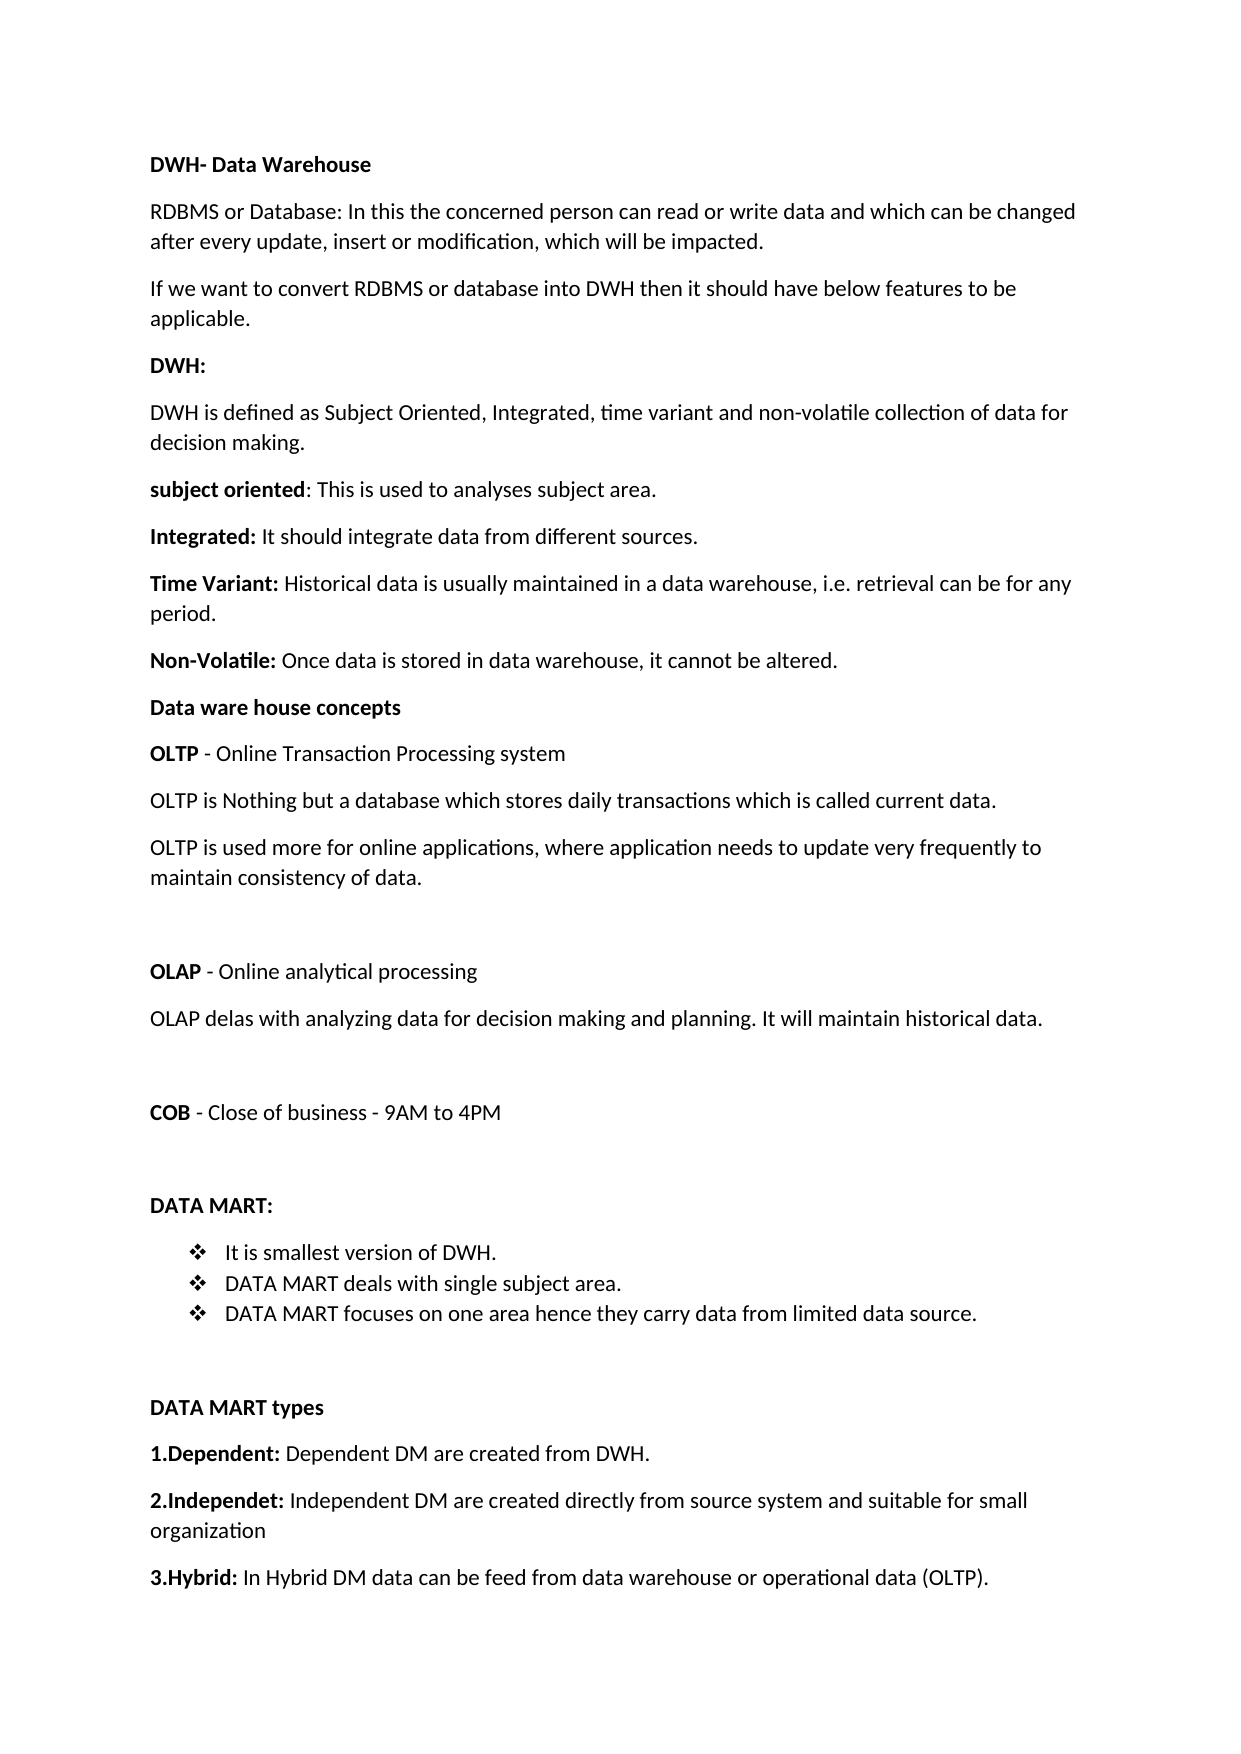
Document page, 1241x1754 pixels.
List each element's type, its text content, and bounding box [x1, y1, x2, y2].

text OLTP is used more for online applications, where application needs to update very frequently to maintain consistency of data. [150, 833, 1090, 892]
list DATA MART deals with single subject area. [187, 1269, 1090, 1297]
text DWH: [150, 351, 1090, 379]
text OLAP - Online analytical processing [150, 957, 1090, 985]
text OLAP delas with analyzing data for decision making and planning. It will maintain historical data. [150, 1004, 1090, 1032]
text COB - Close of business - 9AM to 4PM [150, 1098, 1090, 1126]
text DWH- Data Warehouse [150, 150, 1090, 178]
text 2.Independet: Independent DM are created directly from source system and suitable for small organization [150, 1486, 1090, 1545]
text Non-Volatile: Once data is stored in data warehouse, it cannot be altered. [150, 646, 1090, 674]
text If we want to convert RDBMS or database into DWH then it should have below features to be applicable. [150, 274, 1090, 332]
text 3.Hybrid: In Hybrid DM data can be feed from data warehouse or operational data (OLTP). [150, 1563, 1090, 1592]
text OLTP - Online Transaction Processing system [150, 739, 1090, 768]
text DWH is defined as Subject Oriented, Integrated, time variant and non-volatile collection of data for decision making. [150, 398, 1090, 456]
text DATA MART types [150, 1393, 1090, 1421]
text Time Variant: Historical data is usually maintained in a data warehouse, i.e. retrieval can be for any period. [150, 569, 1090, 627]
text Integrated: It should integrate data from different sources. [150, 522, 1090, 550]
text subject oriented: This is used to analyses subject area. [150, 475, 1090, 503]
text DATA MART: [150, 1192, 1090, 1220]
text Data ware house concepts [150, 693, 1090, 721]
list DATA MART focuses on one area hence they carry data from limited data source. [187, 1299, 1090, 1327]
text RDBMS or Database: In this the concerned person can read or write data and which can be changed after every update, insert or modification, which will be impacted. [150, 197, 1090, 255]
list It is smallest version of DWH. [187, 1238, 1090, 1267]
text 1.Dependent: Dependent DM are created from DWH. [150, 1439, 1090, 1468]
text OLTP is Nothing but a database which stores daily transactions which is called current data. [150, 786, 1090, 814]
